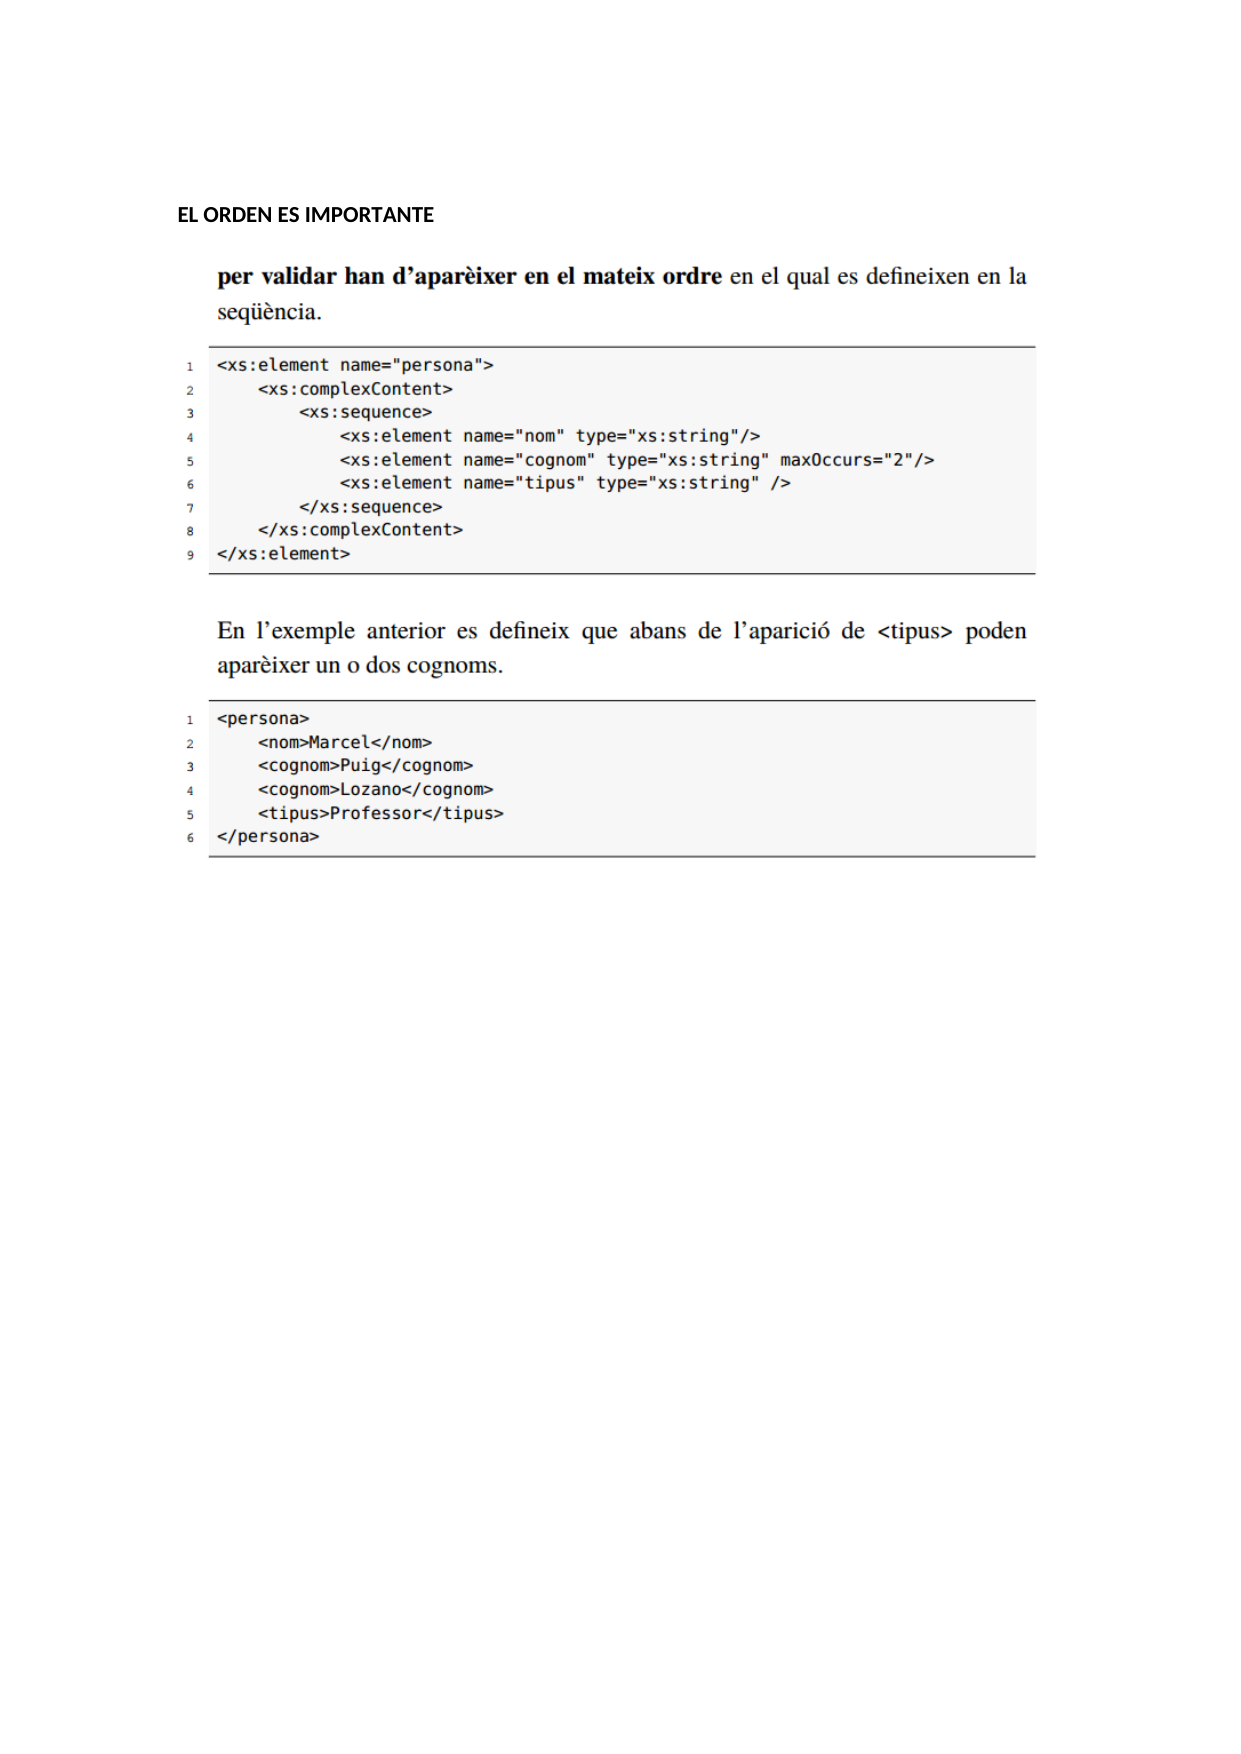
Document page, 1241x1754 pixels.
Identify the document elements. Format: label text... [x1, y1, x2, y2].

text EL ORDEN ES IMPORTANTE [177, 201, 1063, 229]
picture [177, 253, 1063, 882]
